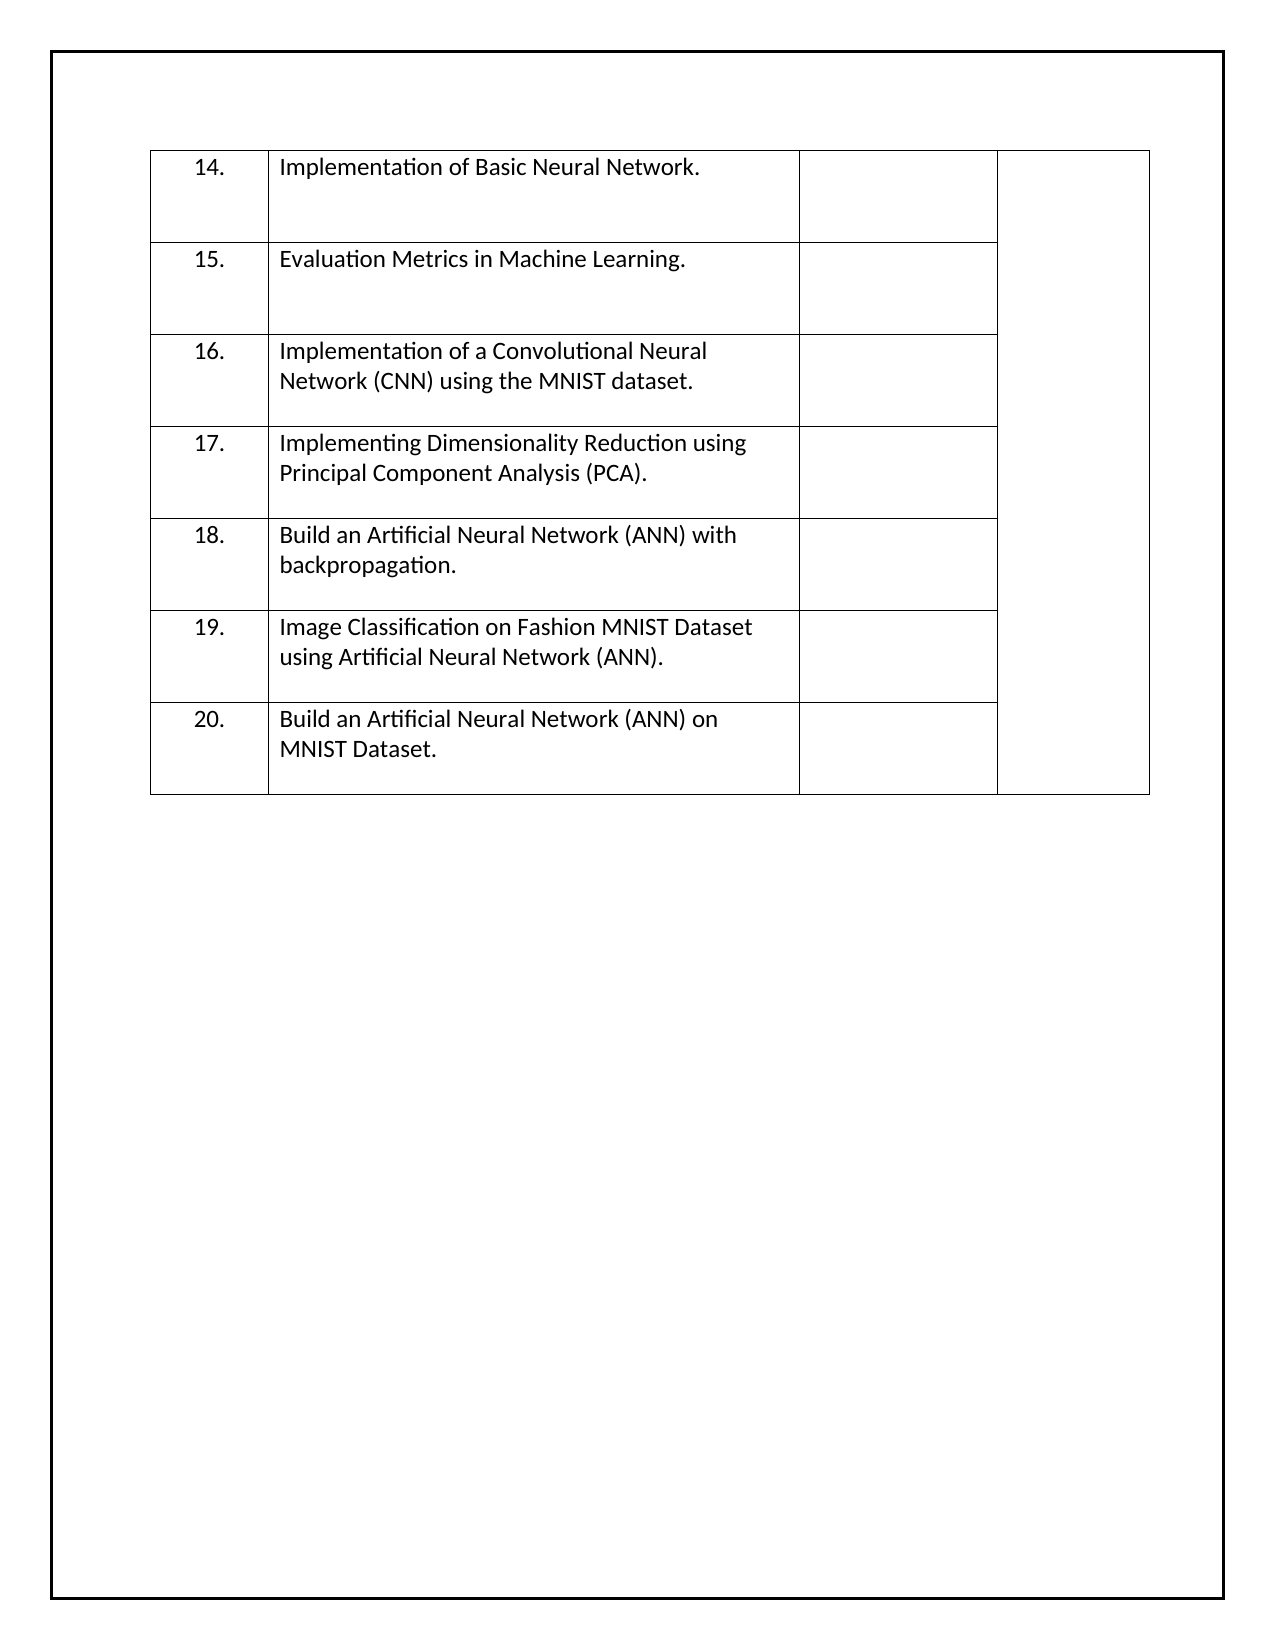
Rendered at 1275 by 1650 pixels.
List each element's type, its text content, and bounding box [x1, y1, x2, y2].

table_cell Build an Artificial Neural Network (ANN) with backpropagation. [269, 519, 799, 610]
table_cell Evaluation Metrics in Machine Learning. [269, 243, 799, 334]
table_cell Implementing Dimensionality Reduction using Principal Component Analysis (PCA). [269, 427, 799, 518]
table_cell [800, 703, 997, 794]
table_cell 18. [151, 519, 268, 610]
table_cell 17. [151, 427, 268, 518]
table_cell [800, 243, 997, 334]
table_cell 20. [151, 703, 268, 794]
table_header Implementation of Basic Neural Network. [269, 151, 799, 242]
table_header [800, 151, 997, 242]
table_cell Implementation of a Convolutional Neural Network (CNN) using the MNIST dataset. [269, 335, 799, 426]
table_cell 15. [151, 243, 268, 334]
table_cell [800, 519, 997, 610]
table_cell Image Classification on Fashion MNIST Dataset using Artificial Neural Network (ANN). [269, 611, 799, 702]
table_cell [800, 335, 997, 426]
table_cell [800, 611, 997, 702]
table_cell [800, 427, 997, 518]
table_cell 19. [151, 611, 268, 702]
table_header [998, 151, 1149, 794]
table_cell Build an Artificial Neural Network (ANN) on MNIST Dataset. [269, 703, 799, 794]
table_cell 16. [151, 335, 268, 426]
table_header 14. [151, 151, 268, 242]
